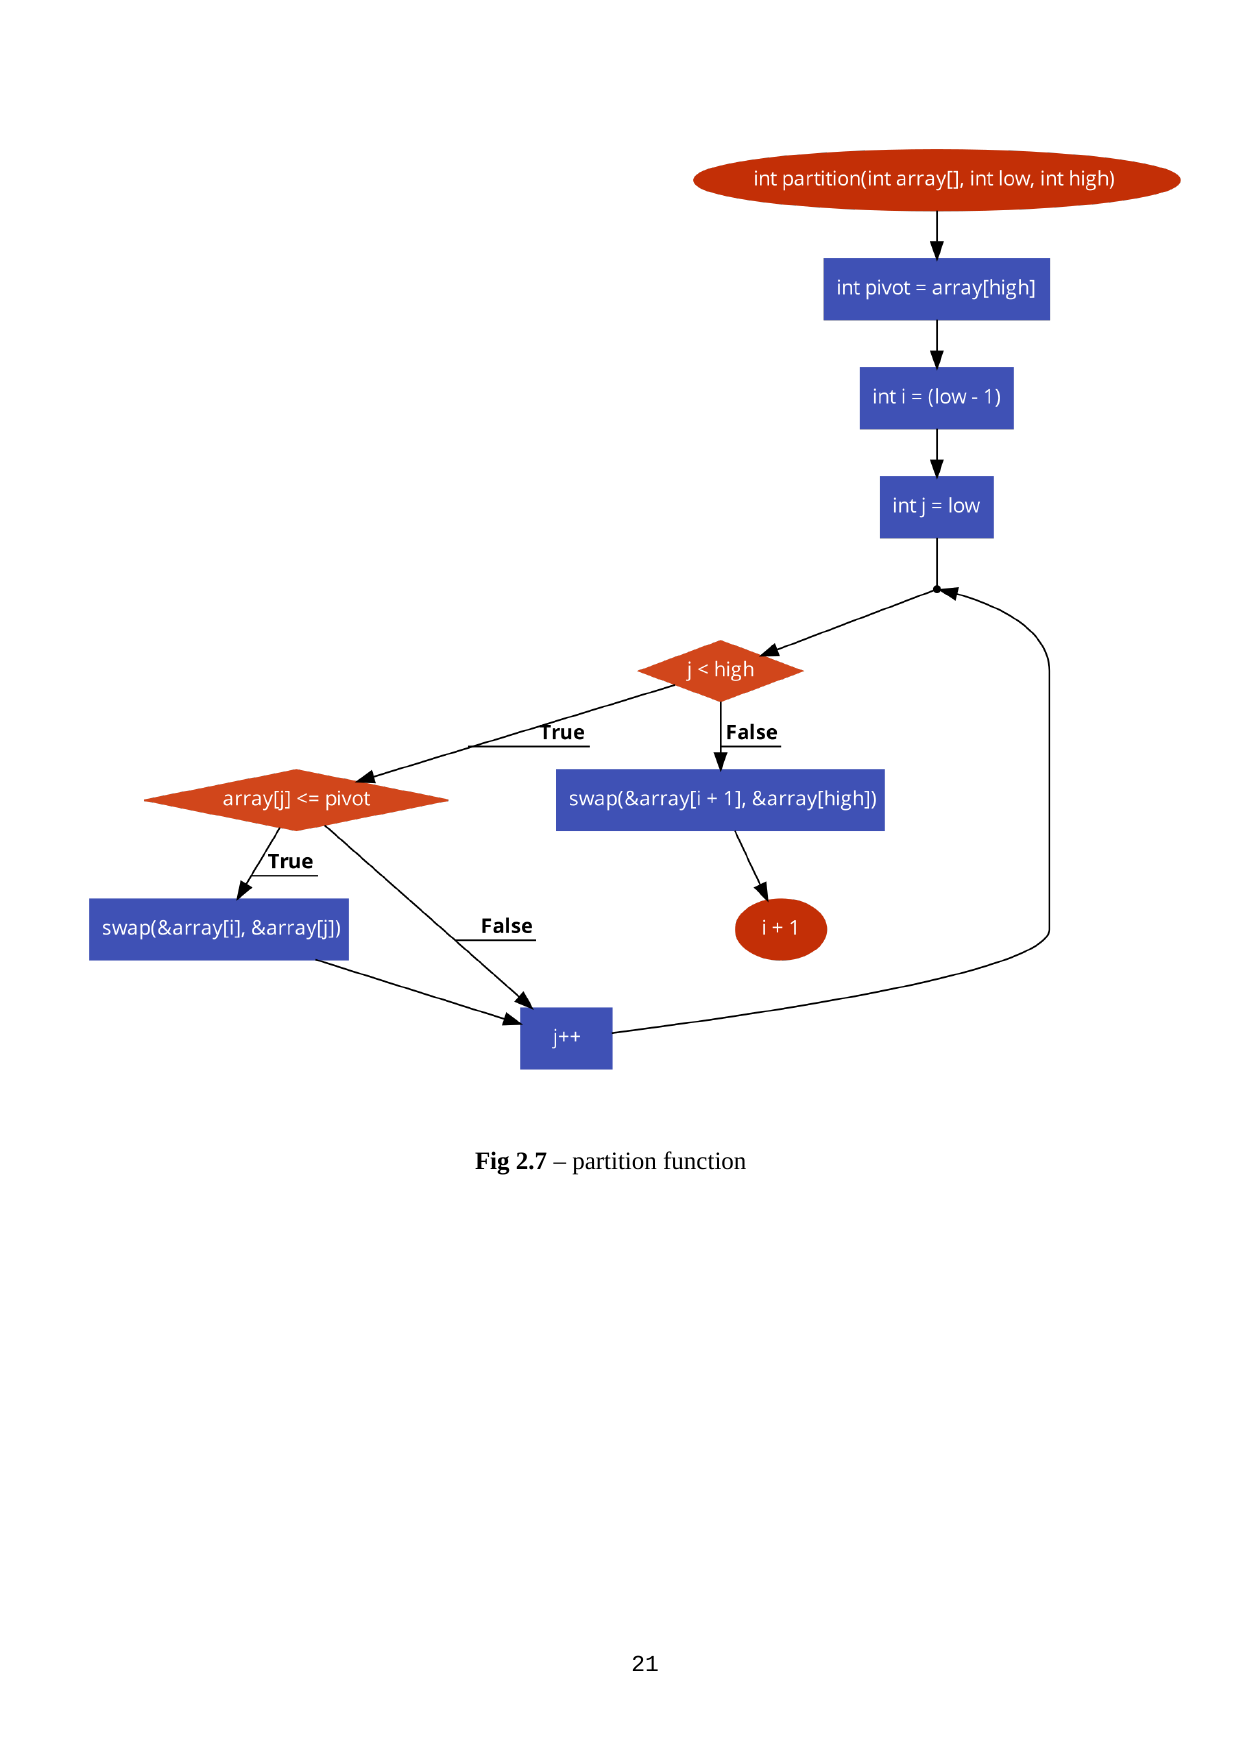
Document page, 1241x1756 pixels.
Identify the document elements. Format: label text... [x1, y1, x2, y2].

picture [83, 143, 1195, 1084]
text Fig 2.7 – partition function [475, 1146, 1194, 1175]
